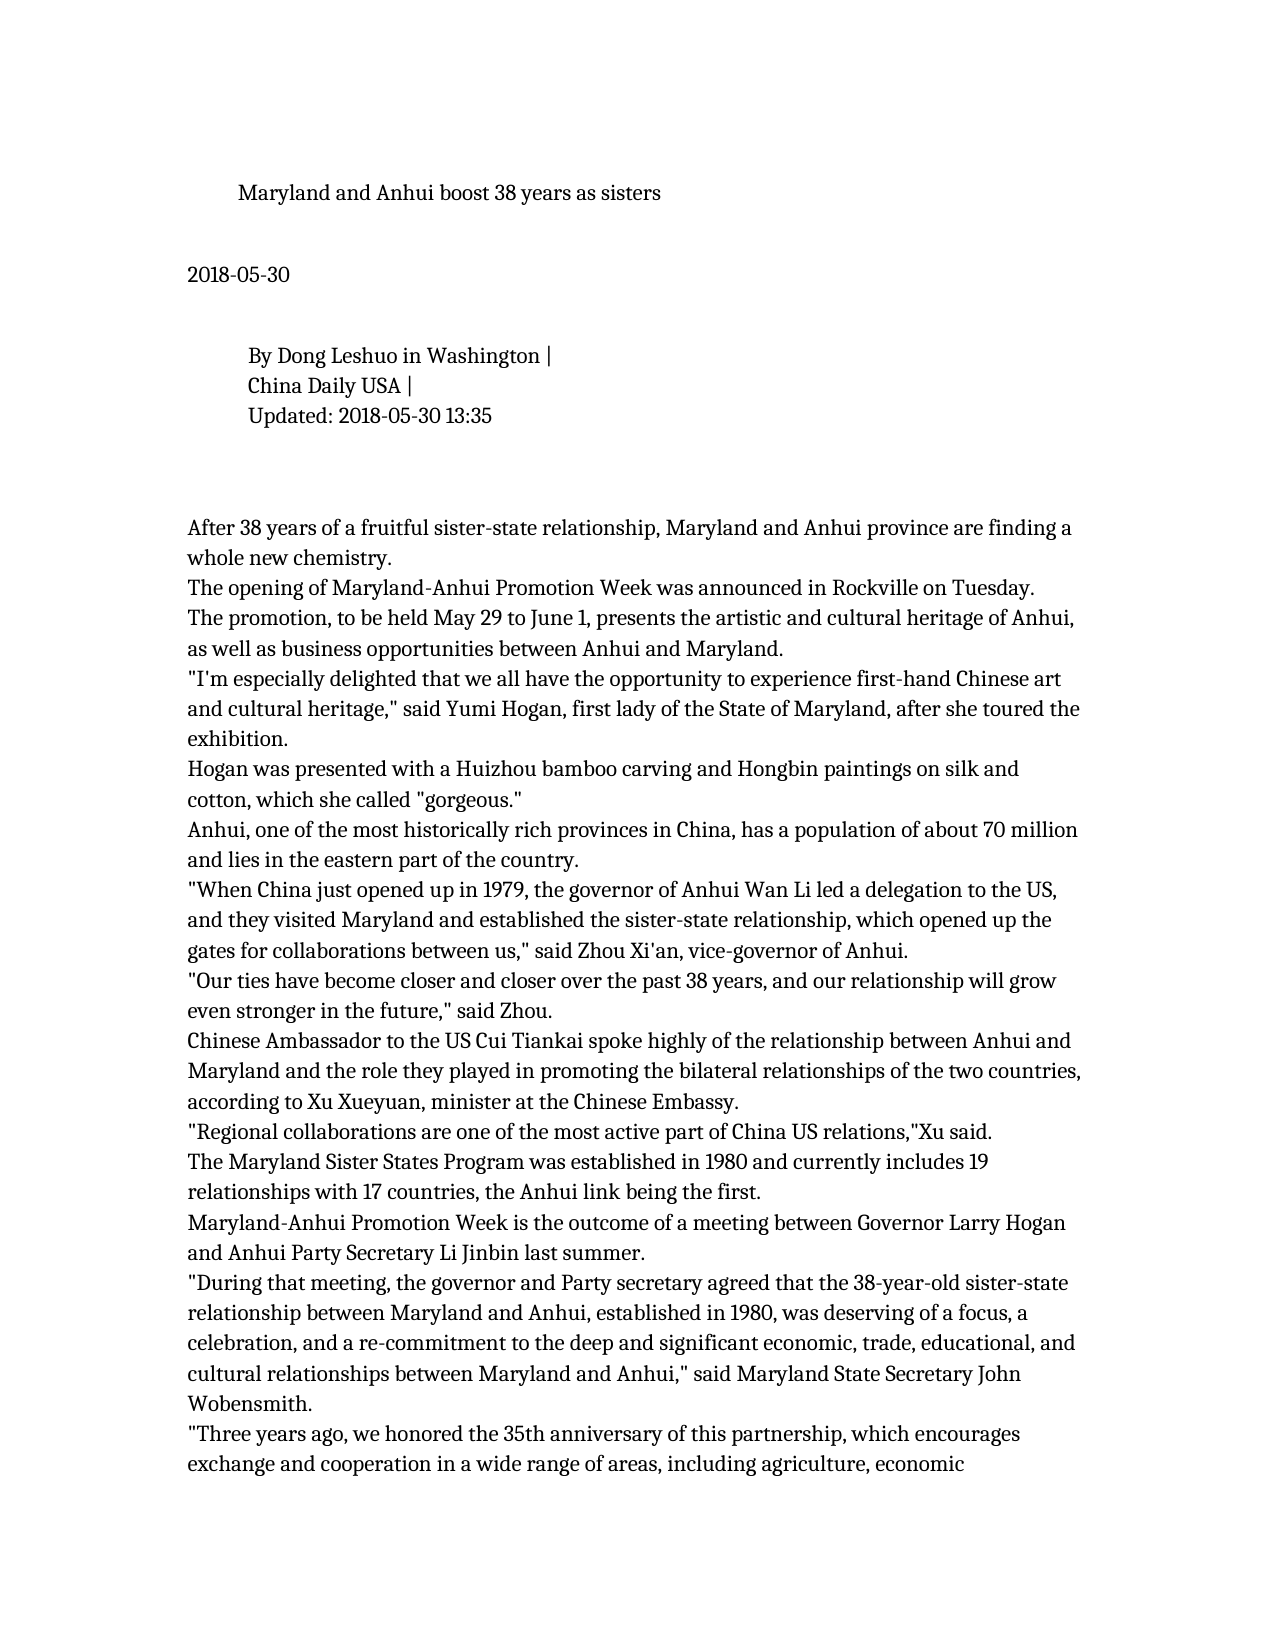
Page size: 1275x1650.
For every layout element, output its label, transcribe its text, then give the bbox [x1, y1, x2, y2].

text Maryland and Anhui boost 38 years as sisters [187, 150, 1087, 237]
text 2018-05-30 [187, 261, 1087, 288]
text By Dong Leshuo in Washington | China Daily USA | Updated: 2018-05-30 13:35 [187, 312, 1087, 460]
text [187, 484, 1087, 1477]
